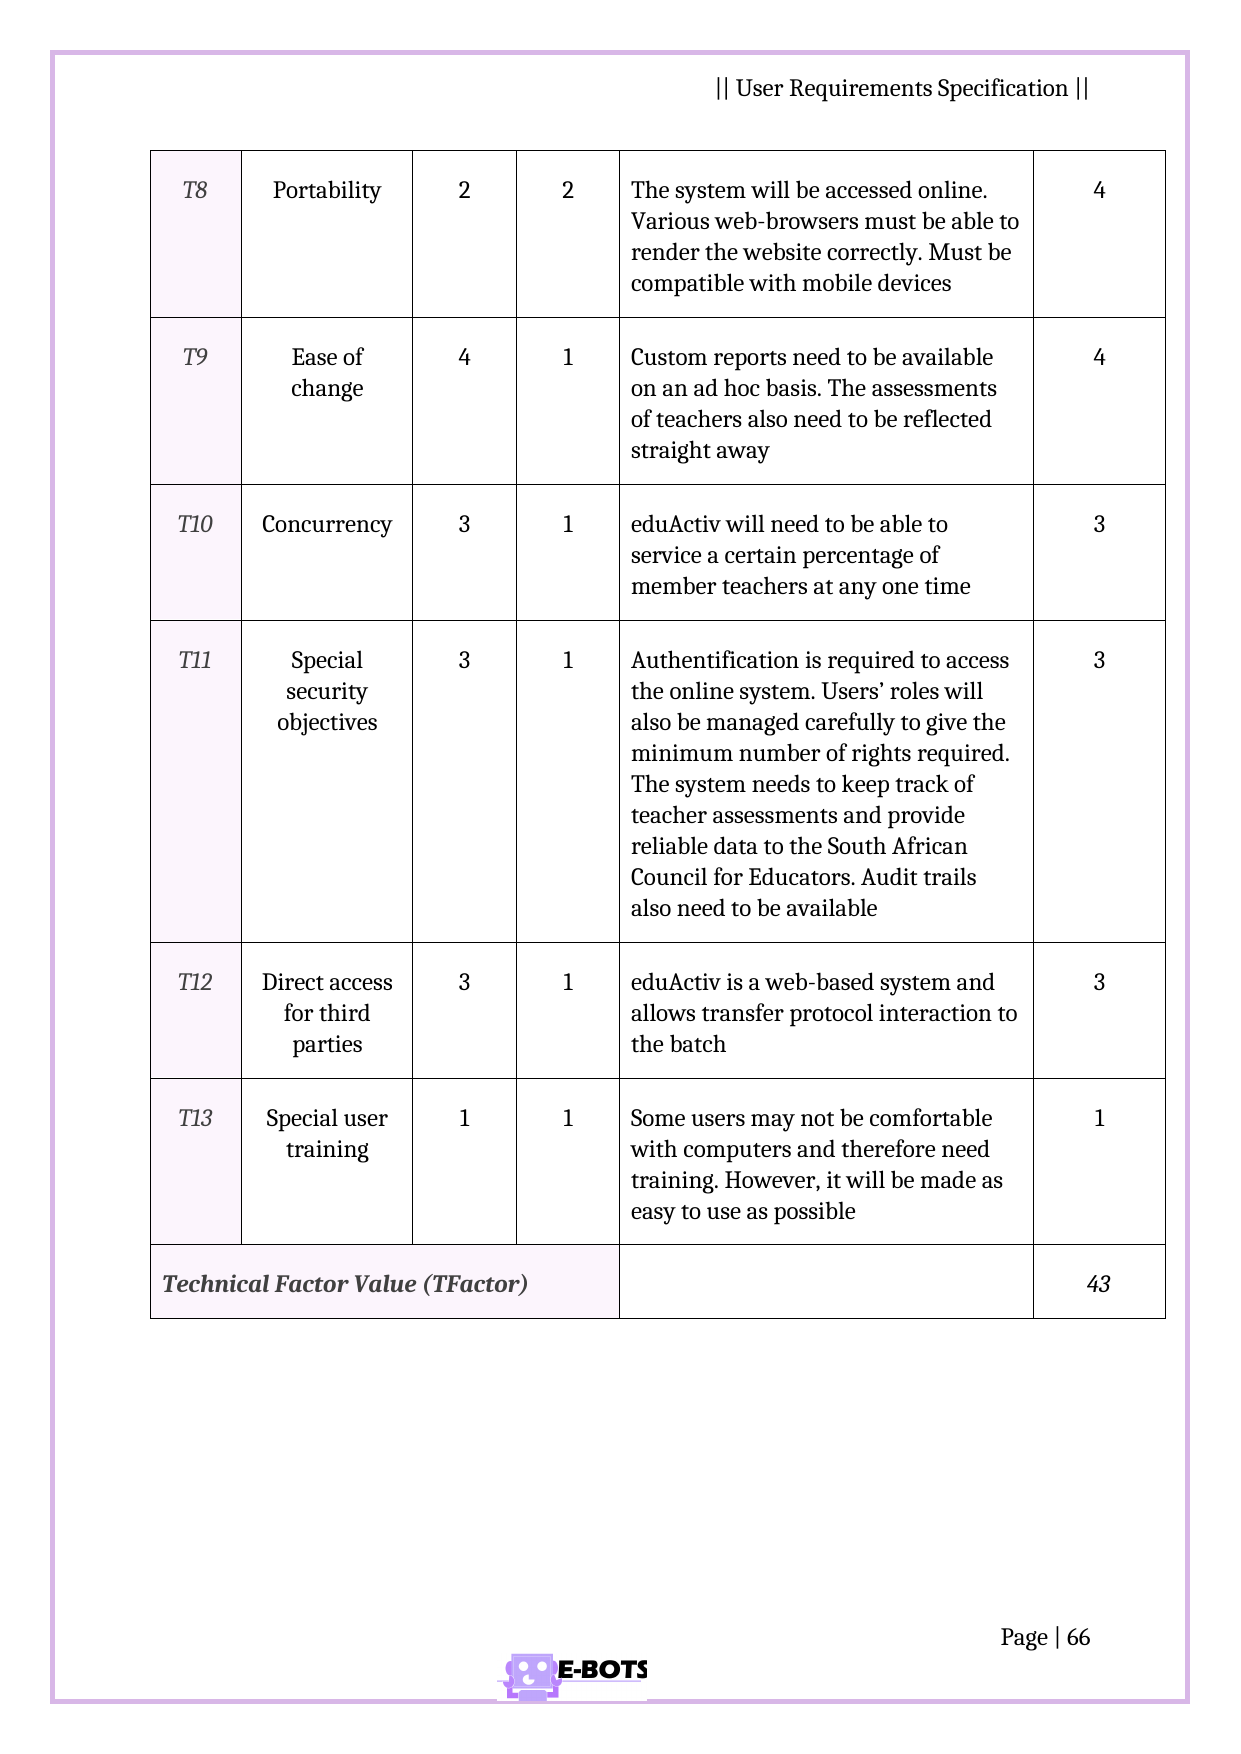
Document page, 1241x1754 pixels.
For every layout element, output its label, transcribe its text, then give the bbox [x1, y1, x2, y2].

table_cell Custom reports need to be available on an ad hoc basis. The assessments of teachers also need to be reflected straight away [620, 318, 1033, 484]
table_cell 1 [413, 1079, 516, 1244]
table_cell Concurrency [242, 485, 412, 619]
table_cell 1 [517, 485, 619, 619]
table_cell 3 [413, 621, 516, 942]
picture [496, 1653, 647, 1701]
table_cell 2 [517, 151, 619, 317]
table_cell Technical Factor Value (TFactor) [151, 1245, 619, 1318]
table_cell 1 [517, 318, 619, 484]
table_cell 4 [1034, 151, 1165, 317]
table_cell [620, 1245, 1033, 1318]
table_cell 1 [517, 621, 619, 942]
table_cell 1 [517, 943, 619, 1077]
table_cell T11 [151, 621, 241, 942]
table_cell 1 [517, 1079, 619, 1244]
table_cell T9 [151, 318, 241, 484]
table_cell The system will be accessed online. Various web-browsers must be able to render the website correctly. Must be compatible with mobile devices [620, 151, 1033, 317]
table_cell T13 [151, 1079, 241, 1244]
table_cell 43 [1034, 1245, 1165, 1318]
table_cell 3 [413, 943, 516, 1077]
table_cell 1 [1034, 1079, 1165, 1244]
table_cell Some users may not be comfortable with computers and therefore need training. However, it will be made as easy to use as possible [620, 1079, 1033, 1244]
table_cell Ease of change [242, 318, 412, 484]
table_cell Special user training [242, 1079, 412, 1244]
table_cell Portability [242, 151, 412, 317]
table_cell T10 [151, 485, 241, 619]
table_cell 3 [413, 485, 516, 619]
table_cell Direct access for third parties [242, 943, 412, 1077]
table_cell 2 [413, 151, 516, 317]
table_cell eduActiv is a web-based system and allows transfer protocol interaction to the batch [620, 943, 1033, 1077]
table_cell 3 [1034, 943, 1165, 1077]
table_cell Authentification is required to access the online system. Users’ roles will also be managed carefully to give the minimum number of rights required. The system needs to keep track of teacher assessments and provide reliable data to the South African Council for Educators. Audit trails also need to be available [620, 621, 1033, 942]
table_cell 3 [1034, 485, 1165, 619]
table_cell Special security objectives [242, 621, 412, 942]
table_cell T8 [151, 151, 241, 317]
table_cell 4 [1034, 318, 1165, 484]
table_cell eduActiv will need to be able to service a certain percentage of member teachers at any one time [620, 485, 1033, 619]
table_cell 3 [1034, 621, 1165, 942]
table_cell 4 [413, 318, 516, 484]
table_cell T12 [151, 943, 241, 1077]
